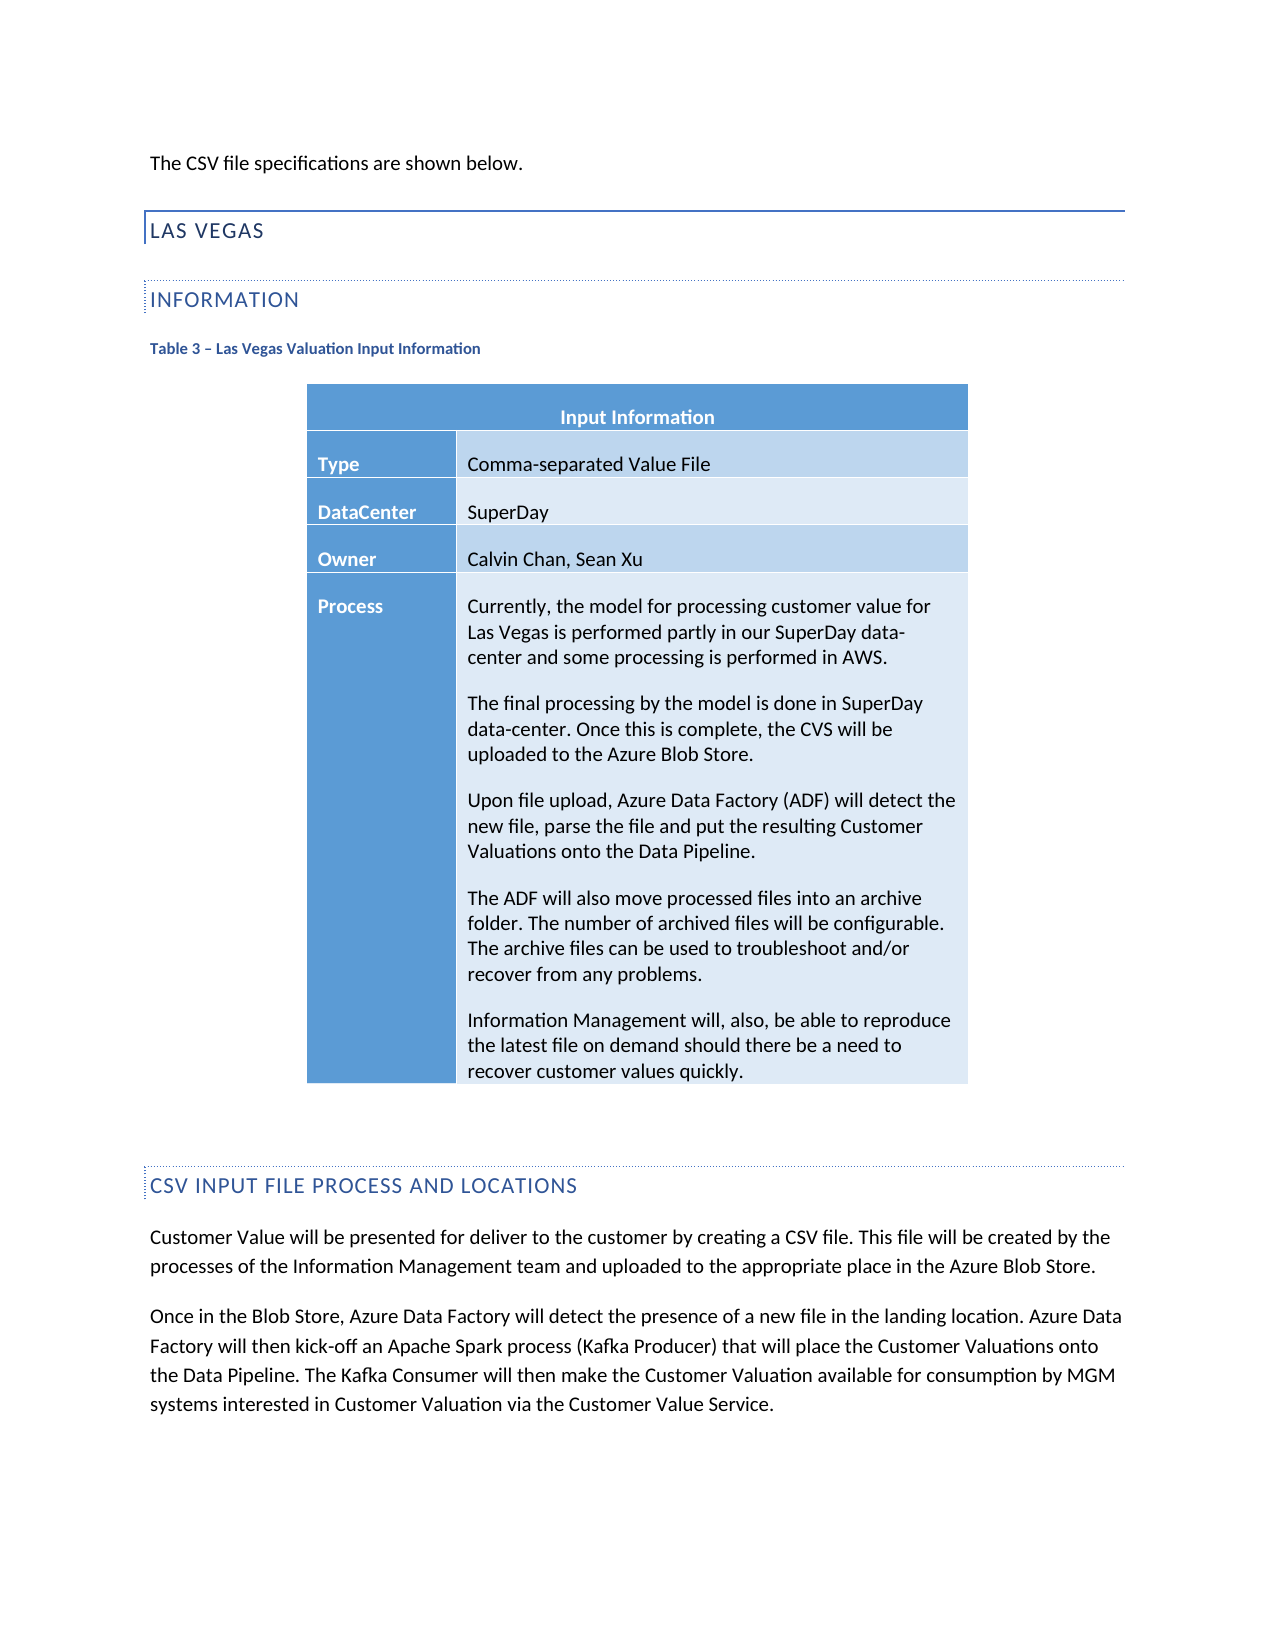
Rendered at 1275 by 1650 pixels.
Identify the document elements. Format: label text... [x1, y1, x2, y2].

text The s are shown below. [150, 150, 1125, 175]
table_cell [457, 431, 968, 477]
table_cell Owner [307, 525, 456, 572]
subtitle Las Vegas [146, 212, 1125, 244]
table_cell Calvin Chan, Sean Xu [457, 525, 968, 572]
table_cell [457, 573, 968, 1083]
table_cell Super [457, 478, 968, 524]
table_header Information [307, 384, 968, 430]
table_cell DataCenter [307, 478, 456, 524]
table_cell Type [307, 431, 456, 477]
table_cell Process [307, 573, 456, 1083]
subtitle Information [144, 279, 1125, 313]
text Table 3 – Las Vegas Valuation Information [150, 338, 1125, 359]
